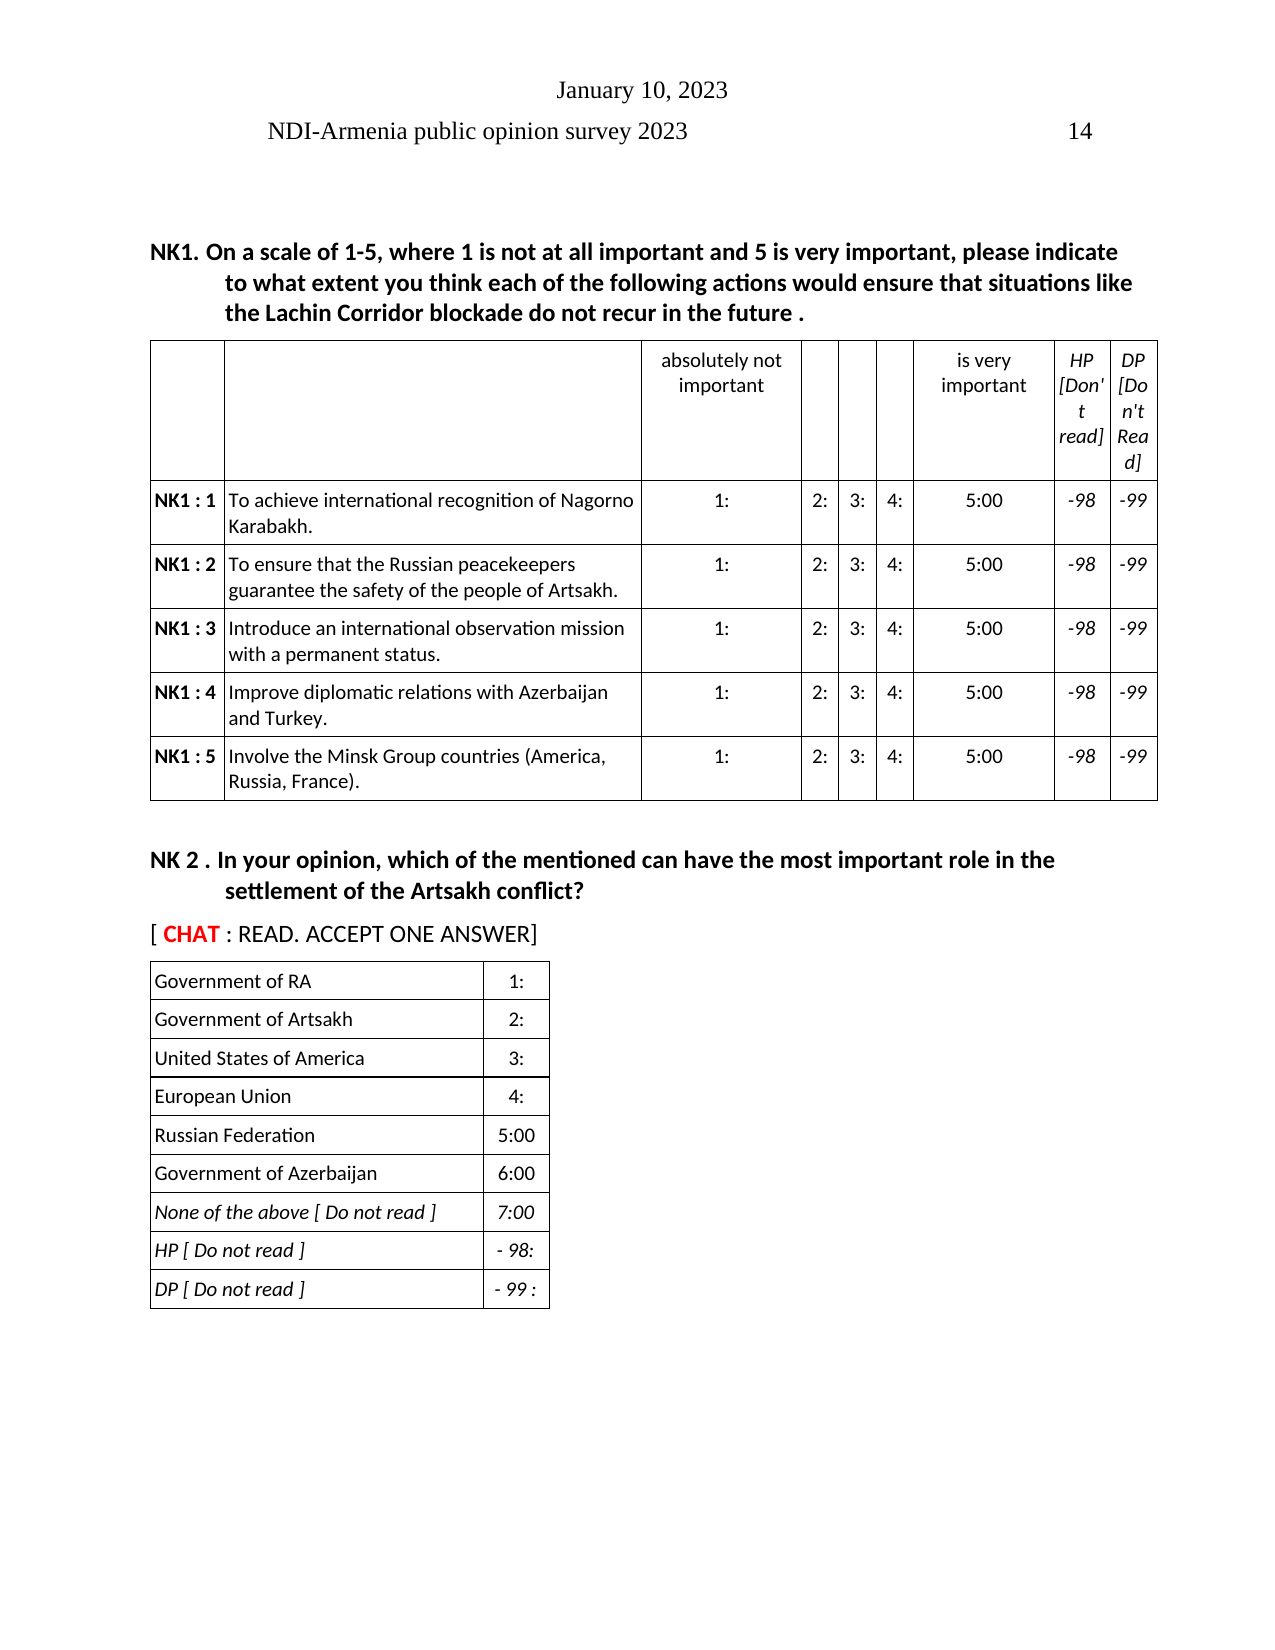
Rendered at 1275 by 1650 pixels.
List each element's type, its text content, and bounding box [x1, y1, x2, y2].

table_header DP [Don't Read] [1111, 341, 1157, 480]
table_cell 3: [839, 481, 876, 544]
table_cell 5:00 [914, 545, 1054, 608]
table_cell 3: [839, 545, 876, 608]
table_cell NK1 : 3 [151, 609, 224, 672]
table_cell 5:00 [484, 1116, 549, 1153]
table_cell Government of Artsakh [151, 1000, 483, 1038]
table_cell 4: [877, 673, 913, 736]
text NK1. On a scale of 1-5, where 1 is not at all important and 5 is very important, please indicate to what extent you think each of the following actions would ensure that situations like the Lachin Corridor blockade do not recur in the future . [150, 236, 1134, 328]
table_cell -99 [1111, 609, 1157, 672]
table_cell 1: [642, 673, 801, 736]
table_cell 3: [484, 1039, 549, 1076]
text [ CHAT : READ. ACCEPT ONE ANSWER] [150, 918, 1134, 948]
table_cell To ensure that the Russian peacekeepers guarantee the safety of the people of Artsakh. [225, 545, 641, 608]
table_cell European Union [151, 1078, 483, 1115]
table_cell 4: [484, 1078, 549, 1115]
table_cell -98 [1055, 737, 1110, 800]
table_cell Introduce an international observation mission with a permanent status. [225, 609, 641, 672]
text NK 2 . In your opinion, which of the mentioned can have the most important role in the settlement of the Artsakh conflict? [150, 844, 1134, 905]
table_header Government of RA [151, 962, 483, 999]
table_header absolutely not important [642, 341, 801, 480]
table_cell 1: [642, 737, 801, 800]
table_cell 5:00 [914, 737, 1054, 800]
table_cell 2: [802, 545, 838, 608]
table_cell 7:00 [484, 1193, 549, 1231]
table_cell -98 [1055, 545, 1110, 608]
table_header is very important [914, 341, 1054, 480]
table_cell HP [ Do not read ] [151, 1232, 483, 1269]
table_cell 1: [642, 481, 801, 544]
table_cell 1: [642, 609, 801, 672]
table_header HP [Don't read] [1055, 341, 1110, 480]
table_cell 3: [839, 609, 876, 672]
table_cell 4: [877, 481, 913, 544]
table_cell 3: [839, 737, 876, 800]
table_cell 4: [877, 545, 913, 608]
table_header [225, 341, 641, 480]
table_cell -99 [1111, 545, 1157, 608]
table_cell 6:00 [484, 1155, 549, 1192]
table_header [877, 341, 913, 480]
table_cell 2: [802, 673, 838, 736]
table_cell NK1 : 4 [151, 673, 224, 736]
table_header [839, 341, 876, 480]
table_cell DP [ Do not read ] [151, 1270, 483, 1308]
table_header [802, 341, 838, 480]
table_cell Improve diplomatic relations with Azerbaijan and Turkey. [225, 673, 641, 736]
table_cell NK1 : 5 [151, 737, 224, 800]
table_cell NK1 : 2 [151, 545, 224, 608]
table_cell - 98: [484, 1232, 549, 1269]
table_header [151, 341, 224, 480]
table_cell 1: [642, 545, 801, 608]
table_cell -98 [1055, 673, 1110, 736]
table_cell 5:00 [914, 481, 1054, 544]
table_cell 3: [839, 673, 876, 736]
table_cell 2: [802, 609, 838, 672]
table_cell -98 [1055, 481, 1110, 544]
table_cell 5:00 [914, 673, 1054, 736]
table_cell 2: [484, 1000, 549, 1038]
table_cell Government of Azerbaijan [151, 1155, 483, 1192]
table_cell 4: [877, 737, 913, 800]
table_cell -99 [1111, 673, 1157, 736]
table_cell United States of America [151, 1039, 483, 1076]
table_cell -98 [1055, 609, 1110, 672]
table_cell NK1 : 1 [151, 481, 224, 544]
table_cell -99 [1111, 737, 1157, 800]
table_cell Involve the Minsk Group countries (America, Russia, France). [225, 737, 641, 800]
table_cell 5:00 [914, 609, 1054, 672]
table_header 1: [484, 962, 549, 999]
table_cell To achieve international recognition of Nagorno Karabakh. [225, 481, 641, 544]
table_cell None of the above [ Do not read ] [151, 1193, 483, 1231]
table_cell 4: [877, 609, 913, 672]
table_cell 2: [802, 481, 838, 544]
table_cell - 99 : [484, 1270, 549, 1308]
table_cell Russian Federation [151, 1116, 483, 1153]
table_cell 2: [802, 737, 838, 800]
table_cell -99 [1111, 481, 1157, 544]
